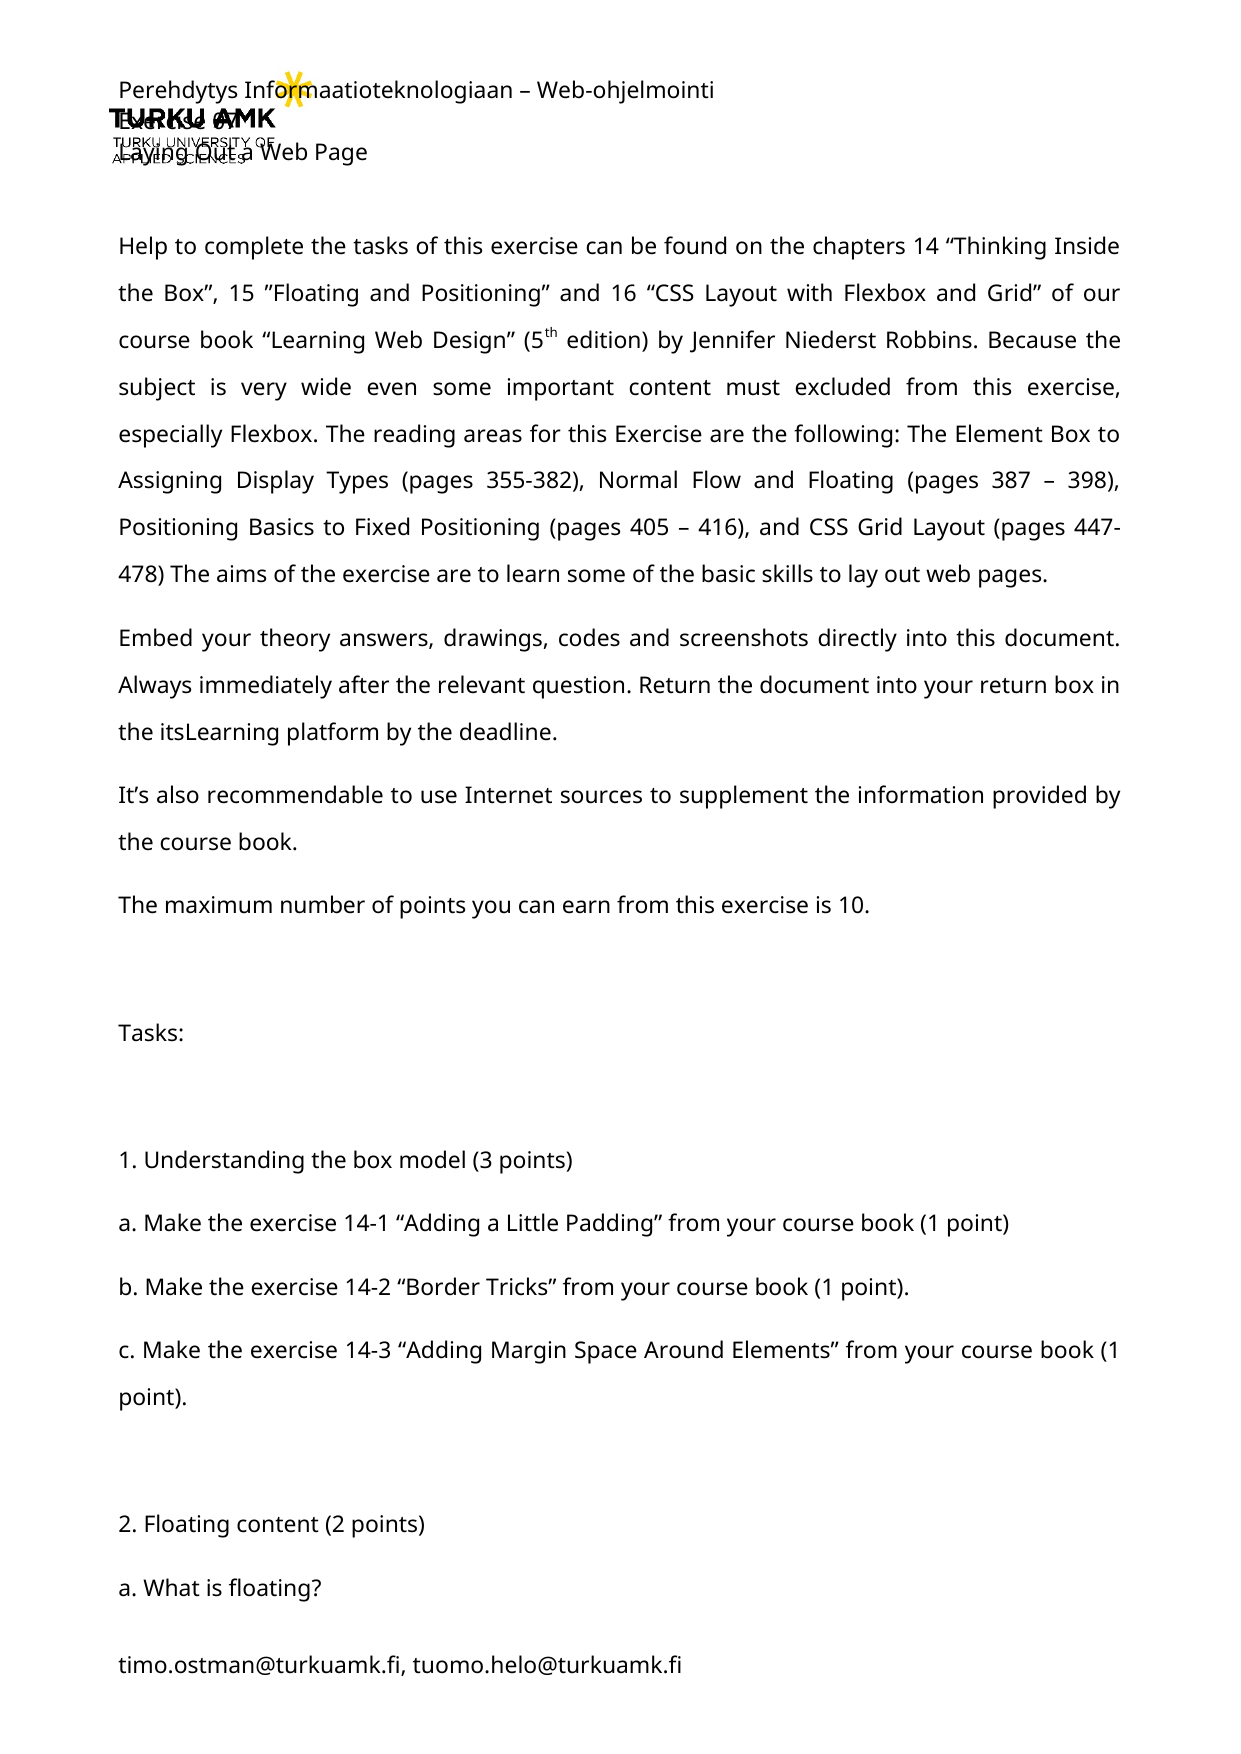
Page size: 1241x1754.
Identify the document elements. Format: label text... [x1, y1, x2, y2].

text 2. Floating content (2 points) [118, 1508, 1122, 1539]
text a. What is floating? [118, 1572, 1122, 1603]
text It’s also recommendable to use Internet sources to supplement the information provided by the course book. [118, 779, 1122, 857]
text a. Make the exercise 14-1 “Adding a Little Padding” from your course book (1 point) [118, 1207, 1122, 1238]
text b. Make the exercise 14-2 “Border Tricks” from your course book (1 point). [118, 1271, 1122, 1302]
text The maximum number of points you can earn from this exercise is 10. [118, 889, 1122, 921]
text Help to complete the tasks of this exercise can be found on the chapters 14 “Thinking Inside the Box”, 15 ”Floating and Positioning” and 16 “CSS Layout with Flexbox and Grid” of our course book “Learning Web Design” (5th edition) by Jennifer Niederst Robbins. Because the subject is very wide even some important content must excluded from this exercise, especially Flexbox. The reading areas for this Exercise are the following: The Element Box to Assigning Display Types (pages 355-382), Normal Flow and Floating (pages 387 – 398), Positioning Basics to Fixed Positioning (pages 405 – 416), and CSS Grid Layout (pages 447-478) The aims of the exercise are to learn some of the basic skills to lay out web pages. [118, 230, 1122, 589]
text Tasks: [118, 1017, 1122, 1048]
picture [318, 145, 324, 152]
text Embed your theory answers, drawings, codes and screenshots directly into this document. Always immediately after the relevant question. Return the document into your return box in the itsLearning platform by the deadline. [118, 622, 1122, 747]
text c. Make the exercise 14-3 “Adding Margin Space Around Elements” from your course book (1 point). [118, 1334, 1122, 1412]
text 1. Understanding the box model (3 points) [118, 1144, 1122, 1175]
picture [90, 56, 324, 186]
